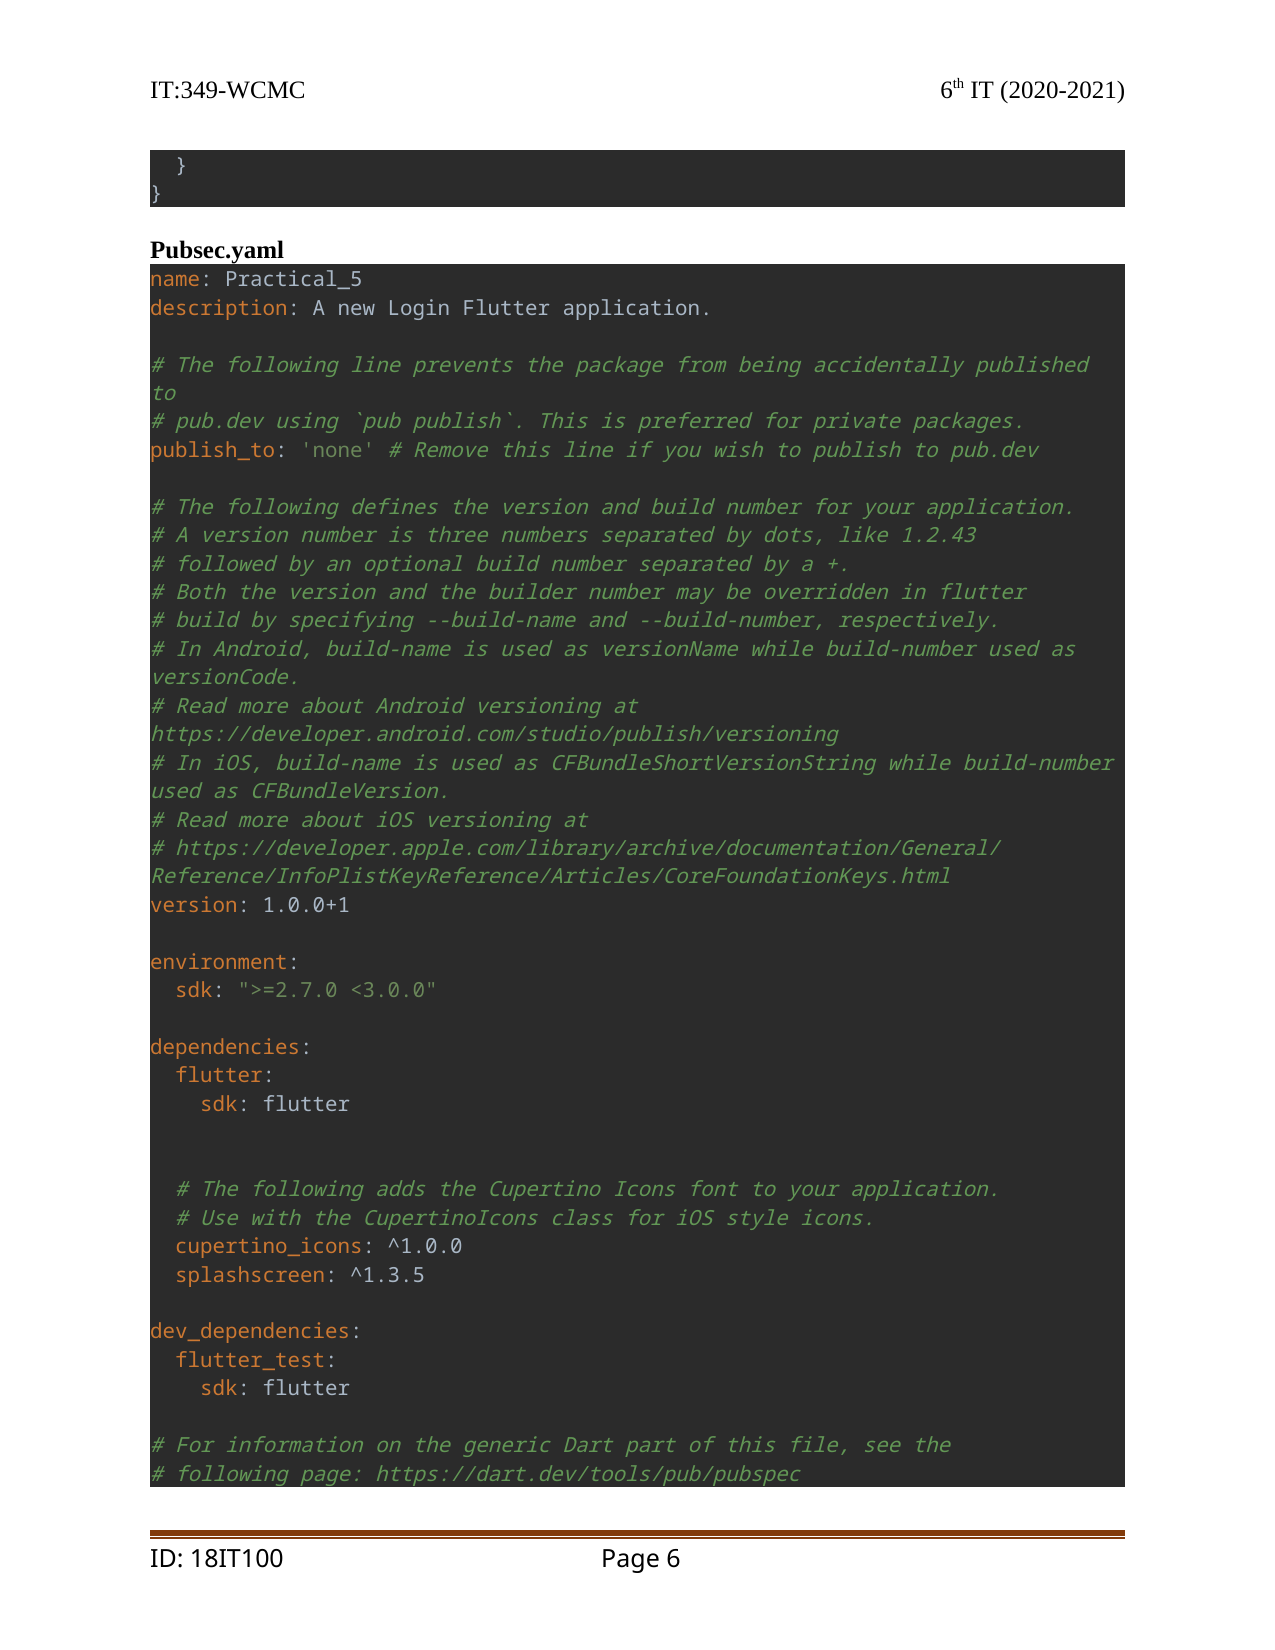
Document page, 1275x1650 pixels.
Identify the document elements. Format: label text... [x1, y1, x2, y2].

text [150, 264, 1125, 1487]
text Pubsec.yaml [150, 236, 1125, 264]
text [150, 150, 1125, 207]
